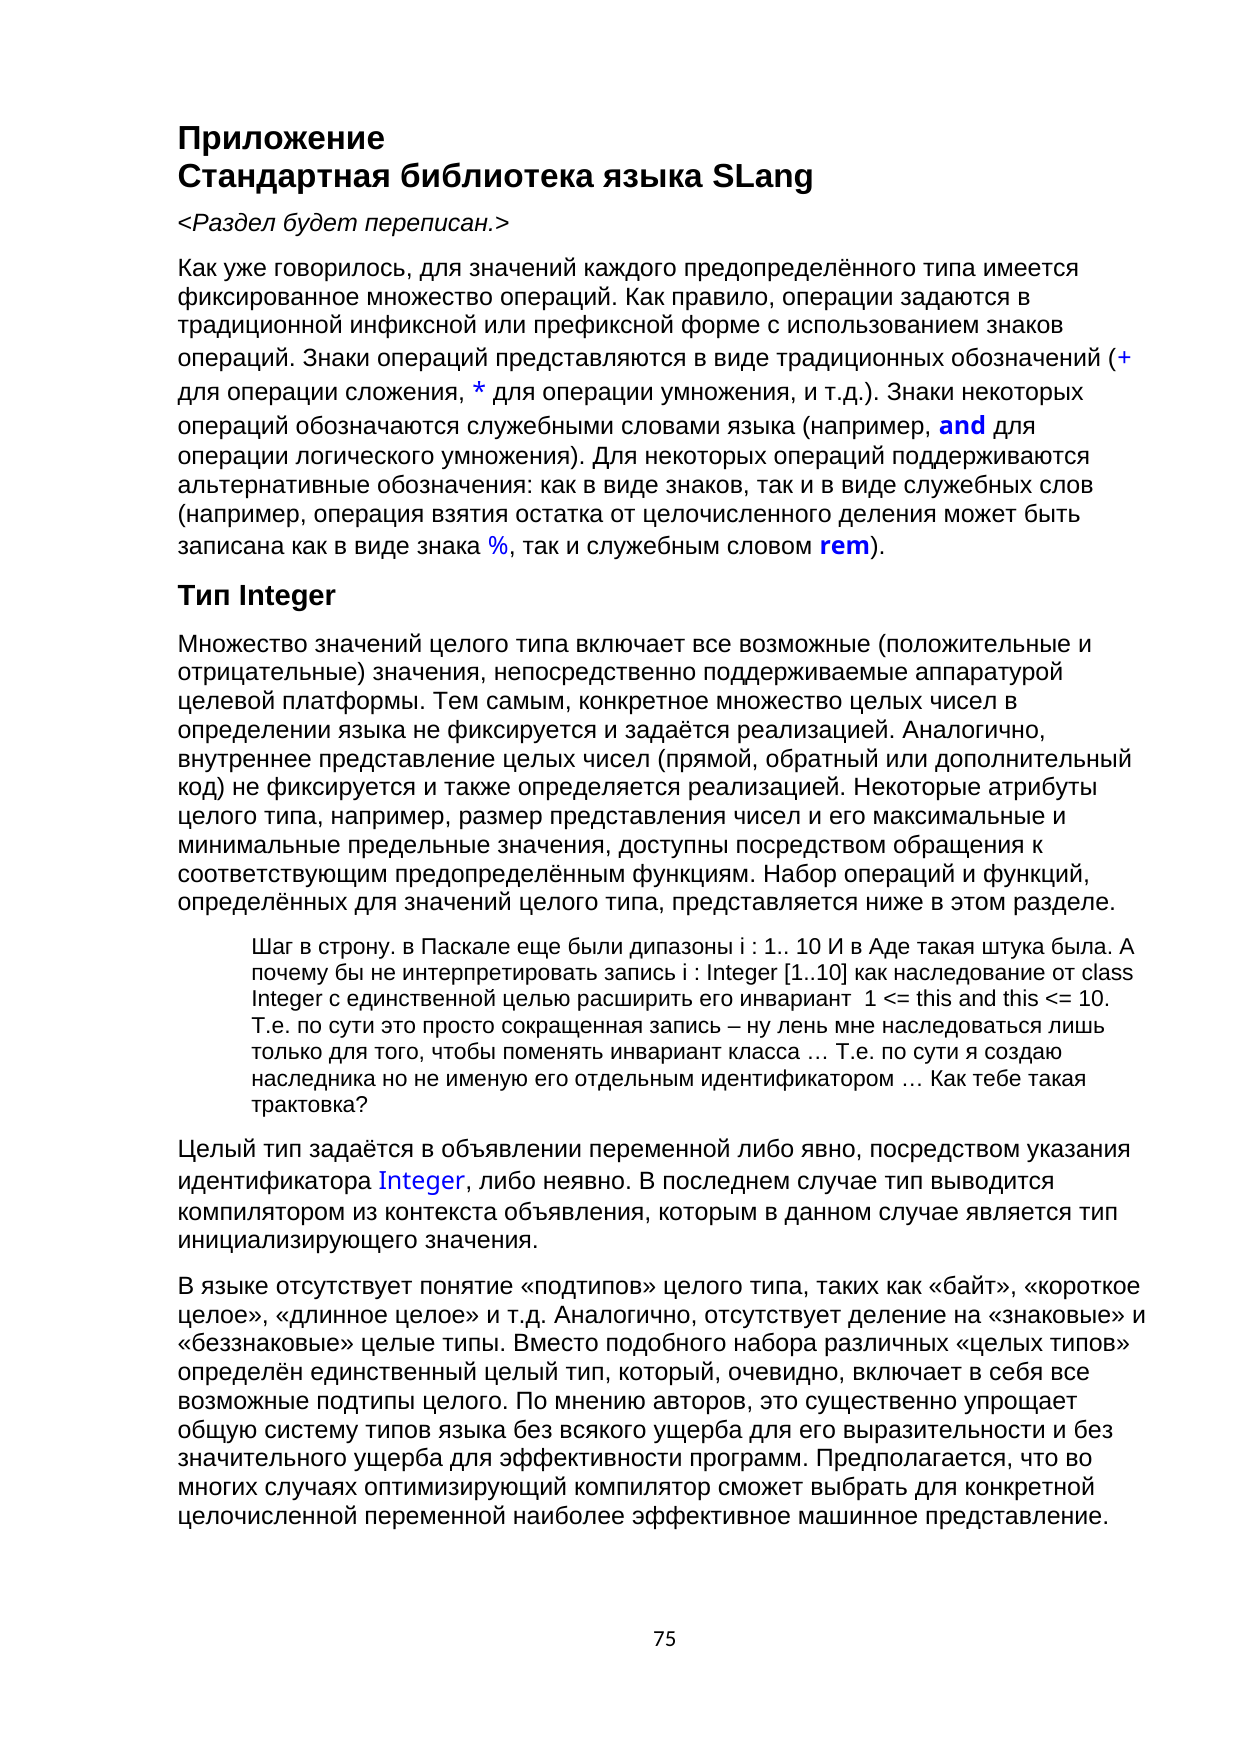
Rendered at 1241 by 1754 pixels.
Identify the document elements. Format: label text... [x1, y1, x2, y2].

text Тип Integer [177, 578, 1152, 612]
text Множество значений целого типа включает все возможные (положительные и отрицательные) значения, непосредственно поддерживаемые аппаратурой целевой платформы. Тем самым, конкретное множество целых чисел в определении языка не фиксируется и задаётся реализацией. Аналогично, внутреннее представление целых чисел (прямой, обратный или дополнительный код) не фиксируется и также определяется реализацией. Некоторые атрибуты целого типа, например, размер представления чисел и его максимальные и минимальные предельные значения, доступны посредством обращения к соответствующим предопределённым функциям. Набор операций и функций, определённых для значений целого типа, представляется ниже в этом разделе. [177, 628, 1152, 916]
text Целый тип задаётся в объявлении переменной либо явно, посредством указания идентификатора Integer, либо неявно. В последнем случае тип выводится компилятором из контекста объявления, которым в данном случае является тип инициализирующего значения. [177, 1134, 1152, 1254]
text Как уже говорилось, для значений каждого предопределённого типа имеется фиксированное множество операций. Как правило, операции задаются в традиционной инфиксной или префиксной форме с использованием знаков операций. Знаки операций представляются в виде традиционных обозначений (+ для операции сложения, * для операции умножения, и т.д.). Знаки некоторых операций обозначаются служебными словами языка (например, and для операции логического умножения). Для некоторых операций поддерживаются альтернативные обозначения: как в виде знаков, так и в виде служебных слов (например, операция взятия остатка от целочисленного деления может быть записана как в виде знака %, так и служебным словом rem). [177, 253, 1152, 562]
text <Раздел будет переписан.> [177, 207, 1152, 236]
text Шаг в строну. в Паскале еще были дипазоны i : 1.. 10 И в Аде такая штука была. А почему бы не интерпретировать запись i : Integer [1..10] как наследование от class Integer с единственной целью расширить его инвариант 1 <= this and this <= 10. Т.е. по сути это просто сокращенная запись – ну лень мне наследоваться лишь только для того, чтобы поменять инвариант класса … Т.е. по сути я создаю наследника но не именую его отдельным идентификатором … Как тебе такая трактовка? [251, 933, 1152, 1117]
text Приложение Стандартная библиотека языка SLang [177, 118, 1152, 195]
text В языке отсутствует понятие «подтипов» целого типа, таких как «байт», «короткое целое», «длинное целое» и т.д. Аналогично, отсутствует деление на «знаковые» и «беззнаковые» целые типы. Вместо подобного набора различных «целых типов» определён единственный целый тип, который, очевидно, включает в себя все возможные подтипы целого. По мнению авторов, это существенно упрощает общую систему типов языка без всякого ущерба для его выразительности и без значительного ущерба для эффективности программ. Предполагается, что во многих случаях оптимизирующий компилятор сможет выбрать для конкретной целочисленной переменной наиболее эффективное машинное представление. [177, 1271, 1152, 1529]
